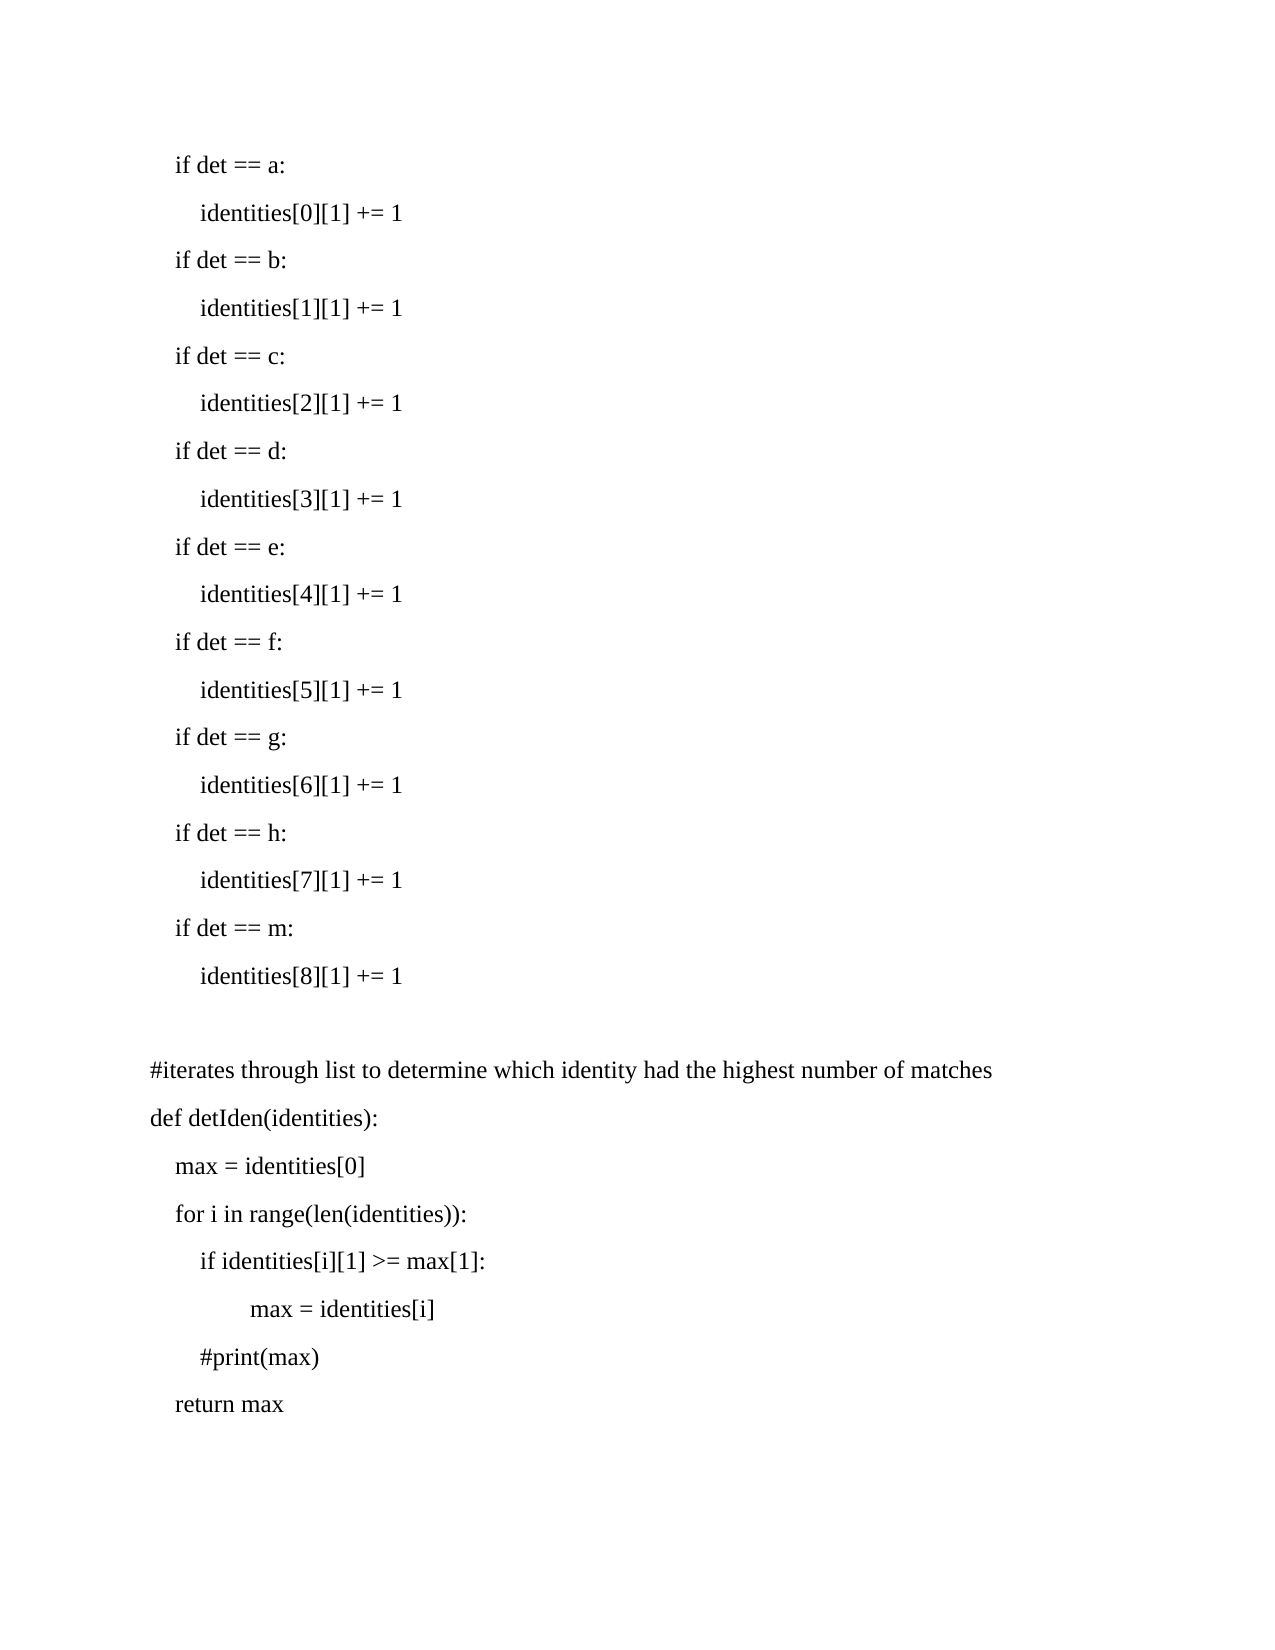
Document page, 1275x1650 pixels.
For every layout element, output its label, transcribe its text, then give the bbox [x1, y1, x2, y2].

text identities[0][1] += 1 [150, 198, 1125, 226]
text if det == f: [150, 627, 1125, 656]
text identities[8][1] += 1 [150, 961, 1125, 990]
text identities[1][1] += 1 [150, 293, 1125, 322]
text identities[2][1] += 1 [150, 388, 1125, 417]
text identities[5][1] += 1 [150, 675, 1125, 703]
text if det == m: [150, 913, 1125, 942]
text def detIden(identities): [150, 1103, 1125, 1132]
text if det == e: [150, 532, 1125, 560]
text return max [150, 1389, 1125, 1418]
text if det == a: [150, 150, 1125, 179]
text identities[6][1] += 1 [150, 770, 1125, 799]
text if identities[i][1] >= max[1]: [150, 1246, 1125, 1275]
text if det == c: [150, 341, 1125, 369]
text #print(max) [150, 1342, 1125, 1371]
text if det == g: [150, 722, 1125, 751]
text if det == b: [150, 245, 1125, 274]
text if det == h: [150, 818, 1125, 847]
text max = identities[i] [150, 1294, 1125, 1323]
text for i in range(len(identities)): [150, 1199, 1125, 1227]
text identities[4][1] += 1 [150, 579, 1125, 608]
text identities[3][1] += 1 [150, 484, 1125, 513]
text identities[7][1] += 1 [150, 866, 1125, 894]
text max = identities[0] [150, 1151, 1125, 1180]
text if det == d: [150, 436, 1125, 465]
text #iterates through list to determine which identity had the highest number of matches [150, 1056, 1125, 1084]
